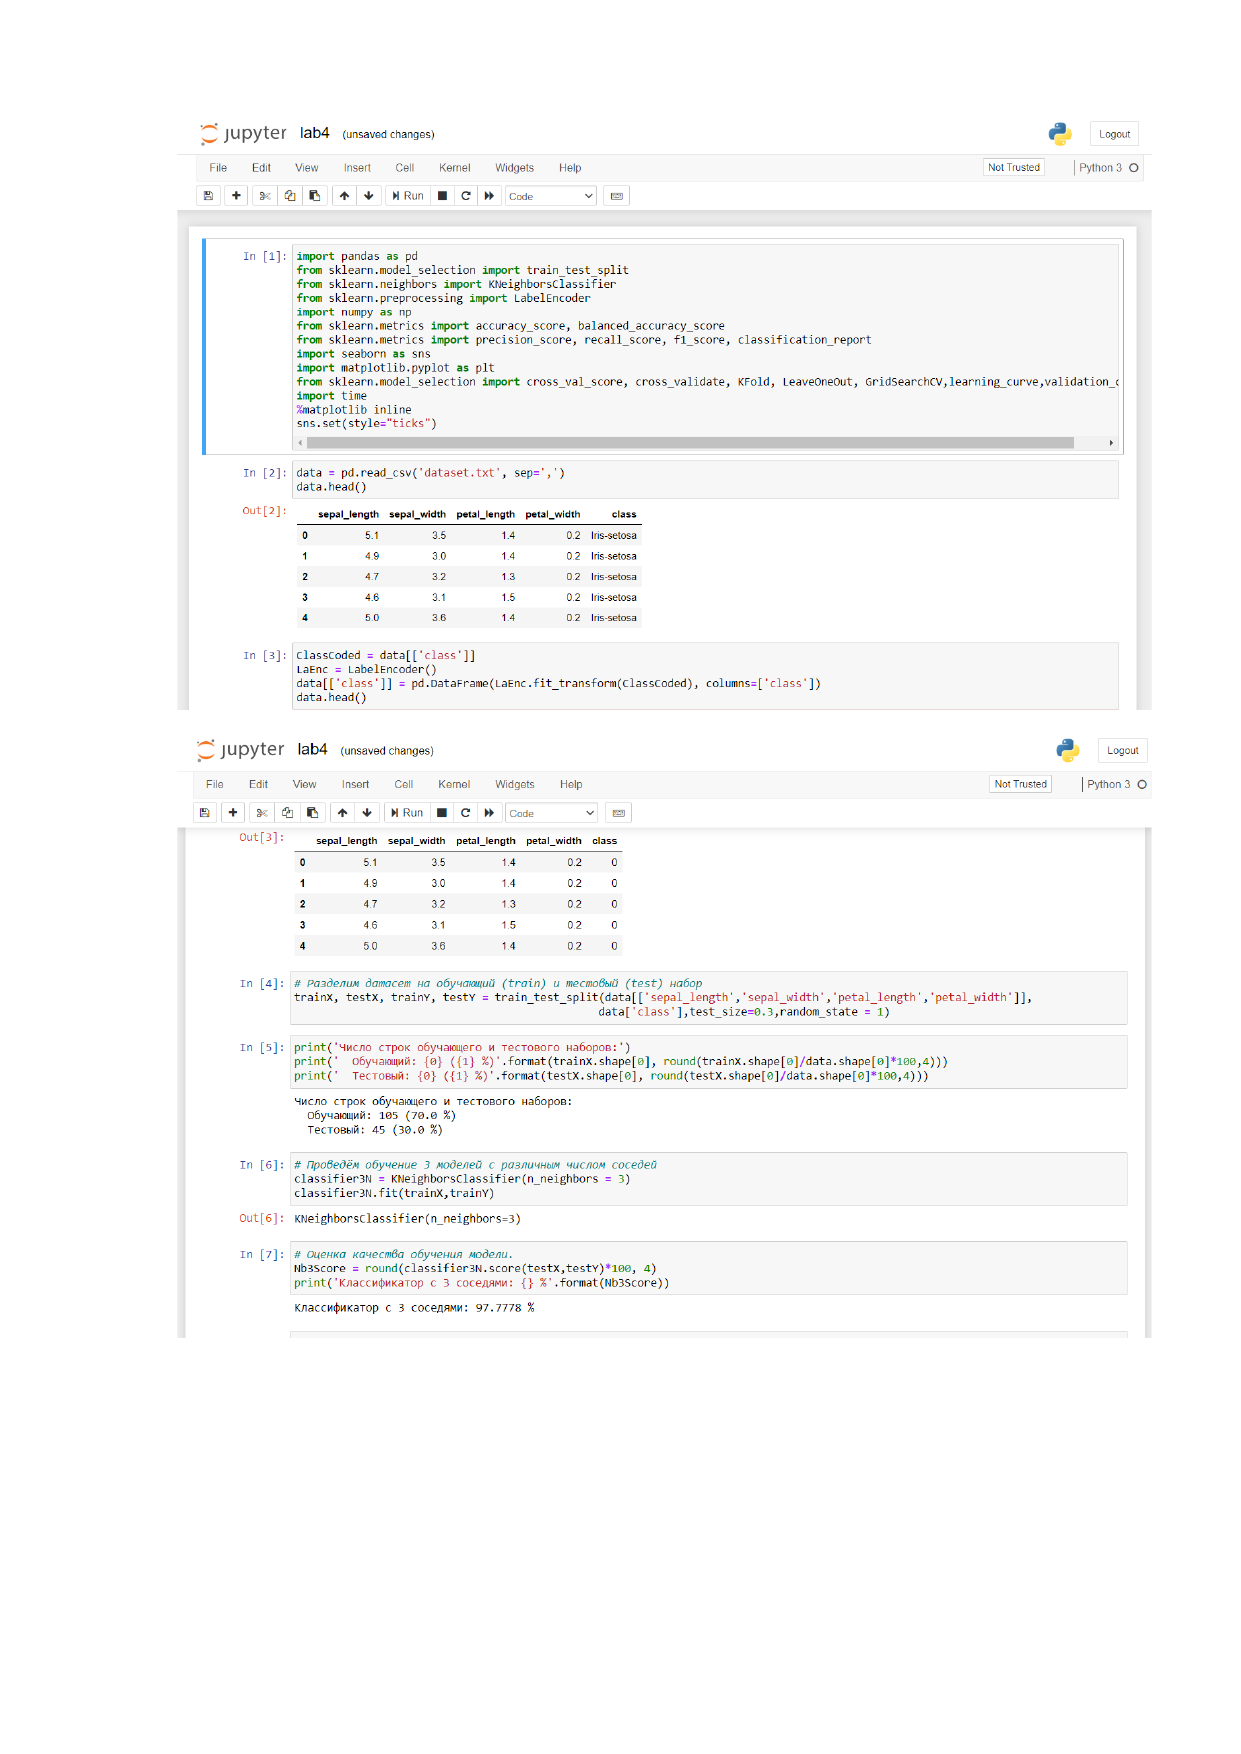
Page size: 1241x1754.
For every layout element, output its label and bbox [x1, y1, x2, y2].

picture [177, 118, 1152, 710]
picture [177, 735, 1152, 1338]
